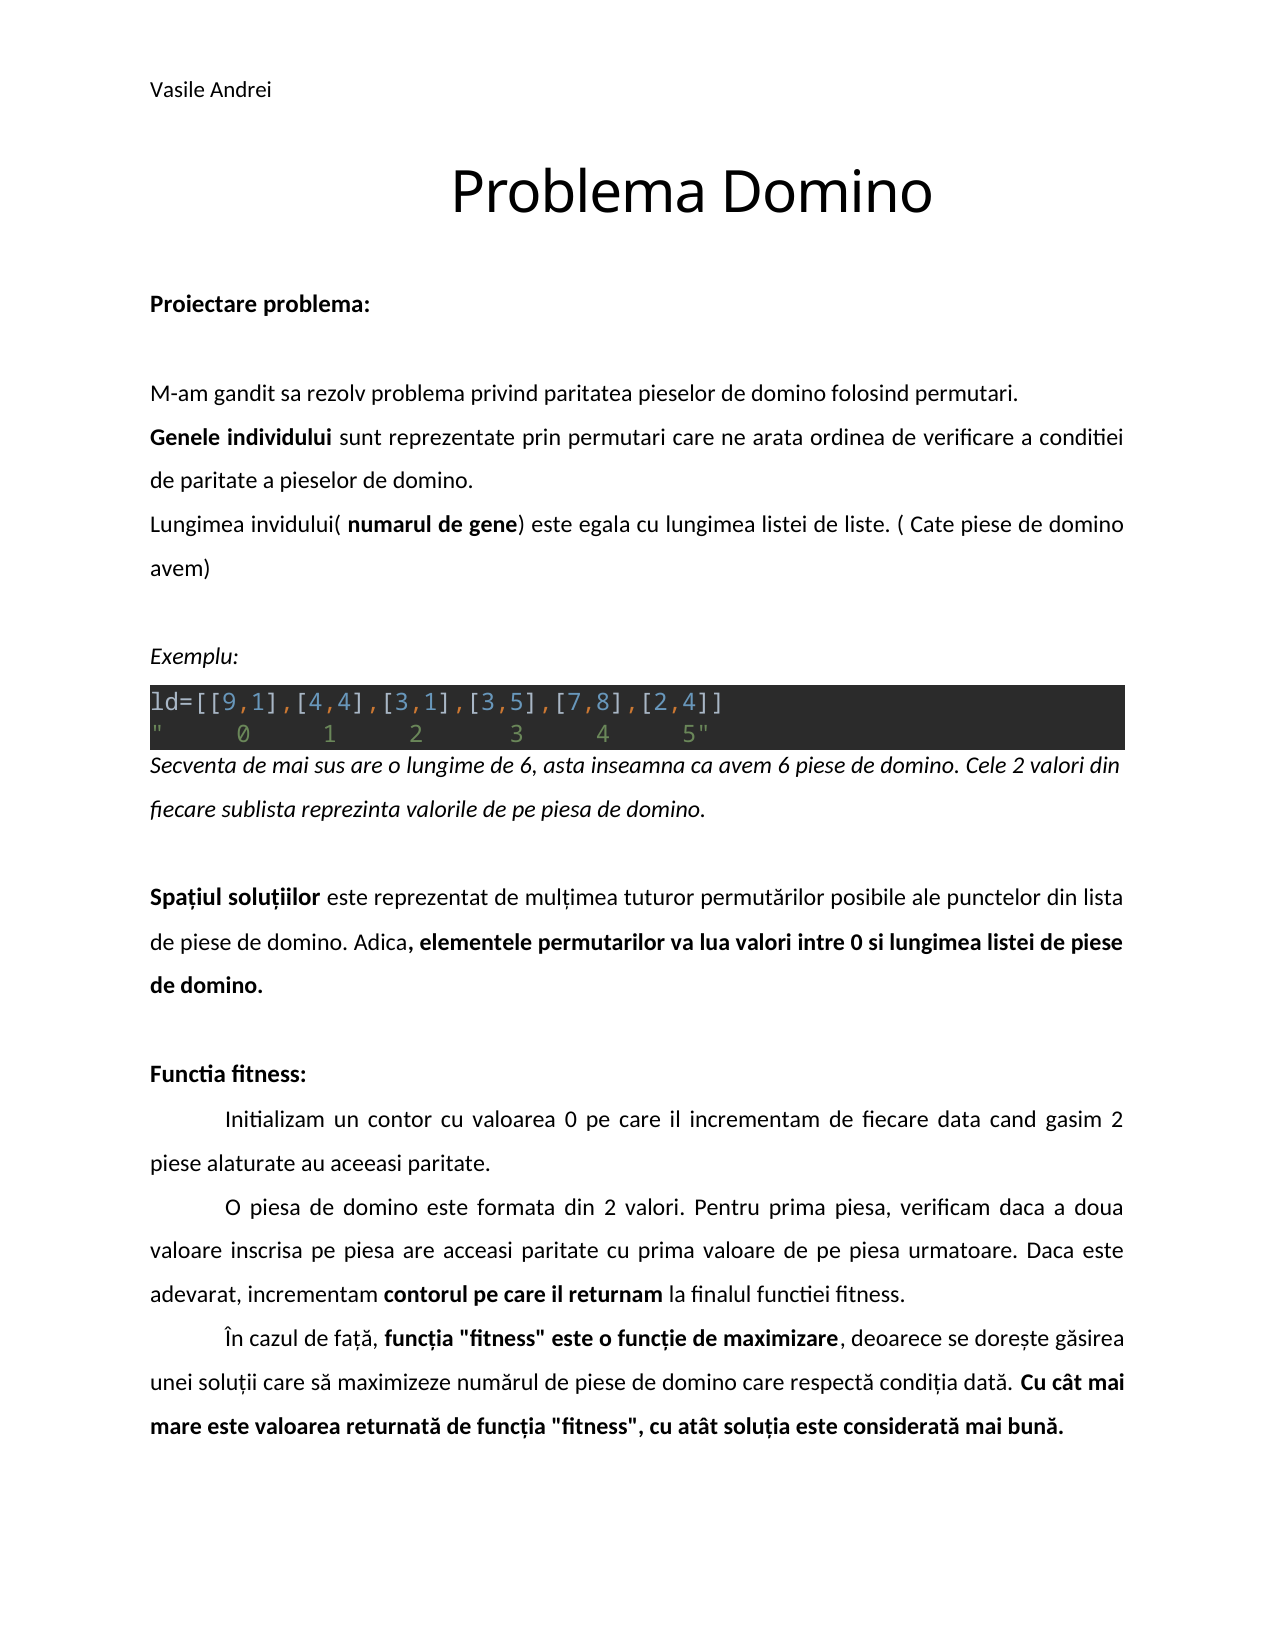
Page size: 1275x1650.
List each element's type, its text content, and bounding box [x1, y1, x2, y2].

text În cazul de față, funcția "fitness" este o funcție de maximizare, deoarece se dorește găsirea unei soluții care să maximizeze numărul de piese de domino care respectă condiția dată. Cu cât mai mare este valoarea returnată de funcția "fitness", cu atât soluția este considerată mai bună. [150, 1323, 1125, 1440]
text Proiectare problema: [150, 288, 1125, 319]
text Secventa de mai sus are o lungime de 6, asta inseamna ca avem 6 piese de domino. Cele 2 valori din fiecare sublista reprezinta valorile de pe piesa de domino. [150, 750, 1125, 823]
text Lungimea invidului( numarul de gene) este egala cu lungimea listei de liste. ( Cate piese de domino avem) [150, 509, 1125, 582]
text Spațiul soluțiilor este reprezentat de mulțimea tuturor permutărilor posibile ale punctelor din lista de piese de domino. Adica, elementele permutarilor va lua valori intre 0 si lungimea listei de piese de domino. [150, 881, 1125, 1000]
text Functia fitness: [150, 1058, 1125, 1089]
text Genele individului sunt reprezentate prin permutari care ne arata ordinea de verificare a conditiei de paritate a pieselor de domino. [150, 422, 1125, 495]
text O piesa de domino este formata din 2 valori. Pentru prima piesa, verificam daca a doua valoare inscrisa pe piesa are acceasi paritate cu prima valoare de pe piesa urmatoare. Daca este adevarat, incrementam contorul pe care il returnam la finalul functiei fitness. [150, 1192, 1125, 1308]
title Problema Domino [375, 150, 1125, 229]
text Initializam un contor cu valoarea 0 pe care il incrementam de fiecare data cand gasim 2 piese alaturate au aceeasi paritate. [150, 1104, 1125, 1177]
text ld=[[9,1],[4,4],[3,1],[3,5],[7,8],[2,4]] " 0 1 2 3 4 5" [150, 685, 1125, 750]
text M-am gandit sa rezolv problema privind paritatea pieselor de domino folosind permutari. [150, 378, 1125, 407]
text Exemplu: [150, 641, 1125, 670]
